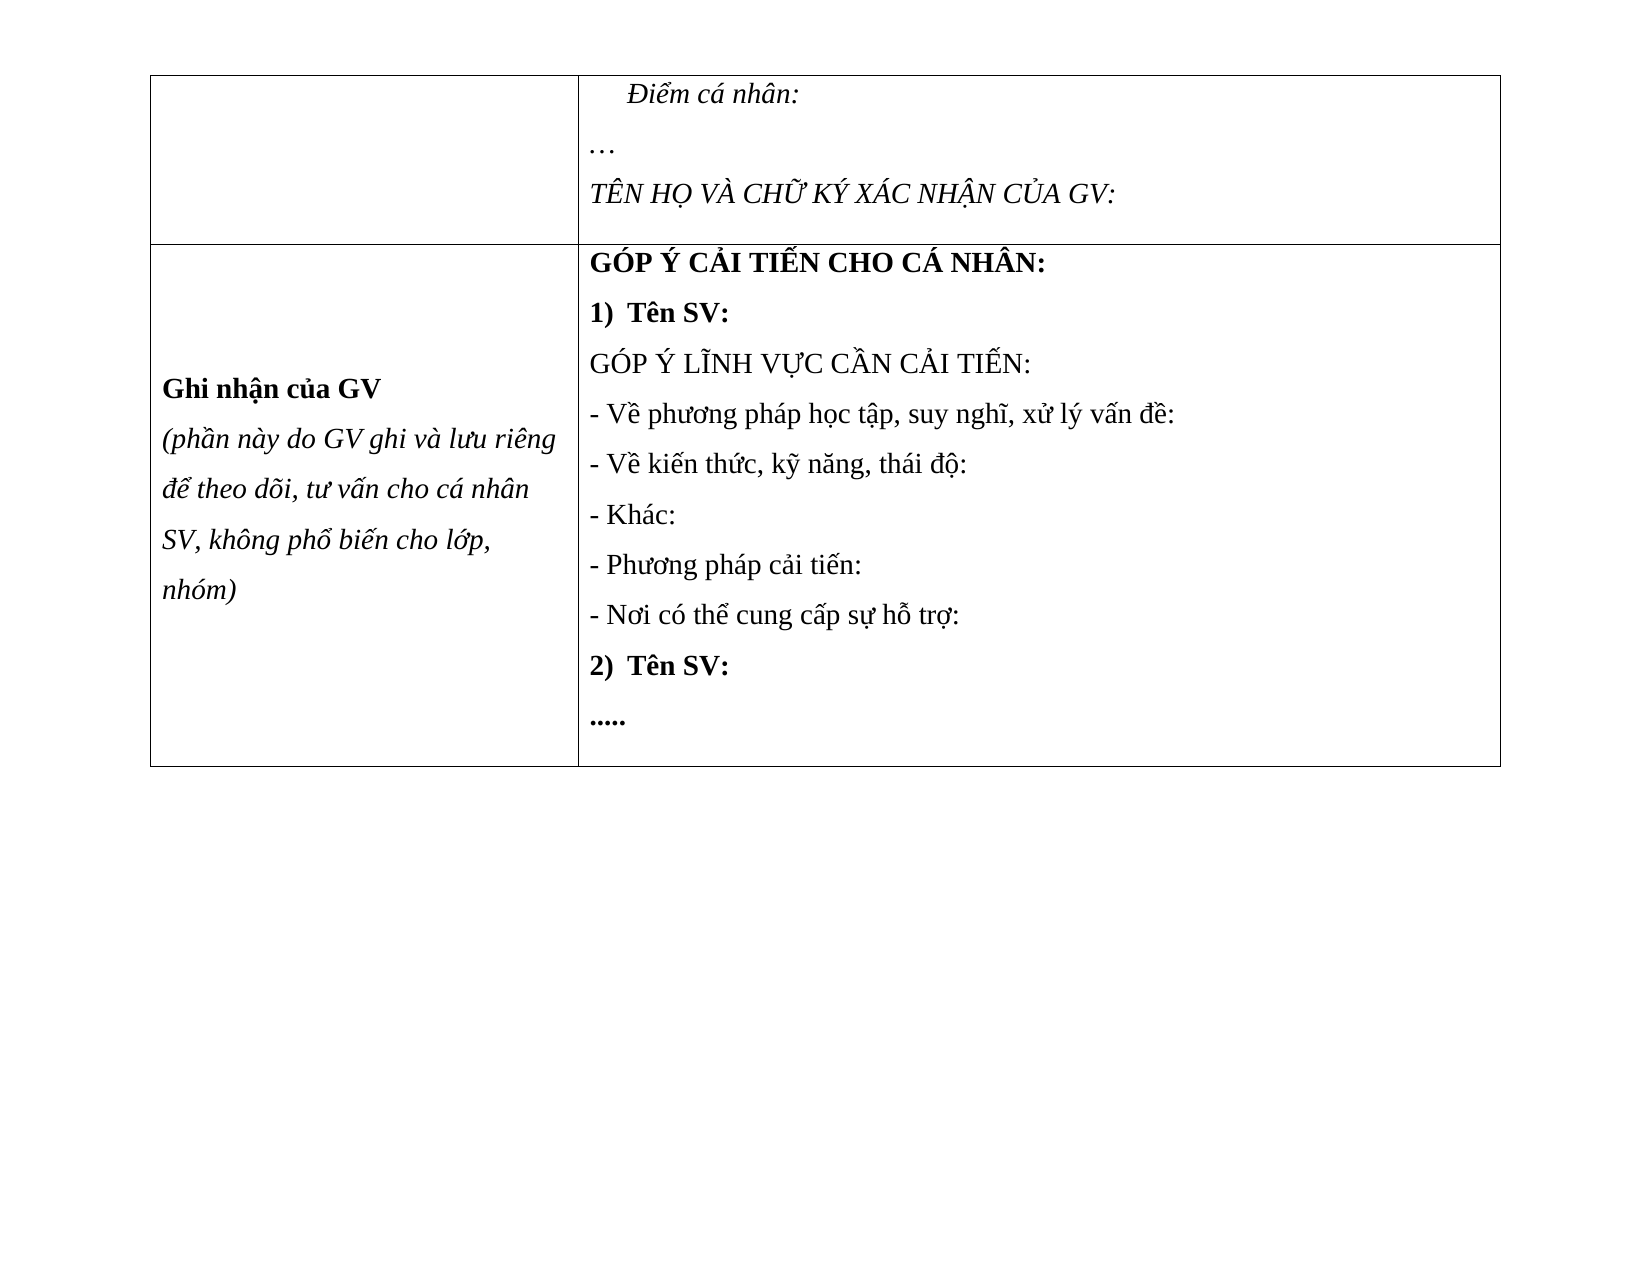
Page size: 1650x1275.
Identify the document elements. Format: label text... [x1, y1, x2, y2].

table_cell Ghi nhận của GV (phần này do GV ghi và lưu riêng để theo dõi, tư vấn cho cá nhân SV, không phổ biến cho lớp, nhóm) [151, 245, 578, 766]
table_cell GÓP Ý CẢI TIẾN CHO CÁ NHÂN: Tên SV: GÓP Ý LĨNH VỰC CẦN CẢI TIẾN: - Về phương pháp học tập, suy nghĩ, xử lý vấn đề: - Về kiến thức, kỹ năng, thái độ: - Khác: - Phương pháp cải tiến: - Nơi có thể cung cấp sự hỗ trợ: Tên SV: ..... [579, 245, 1500, 766]
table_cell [151, 76, 578, 244]
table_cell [579, 76, 1500, 244]
